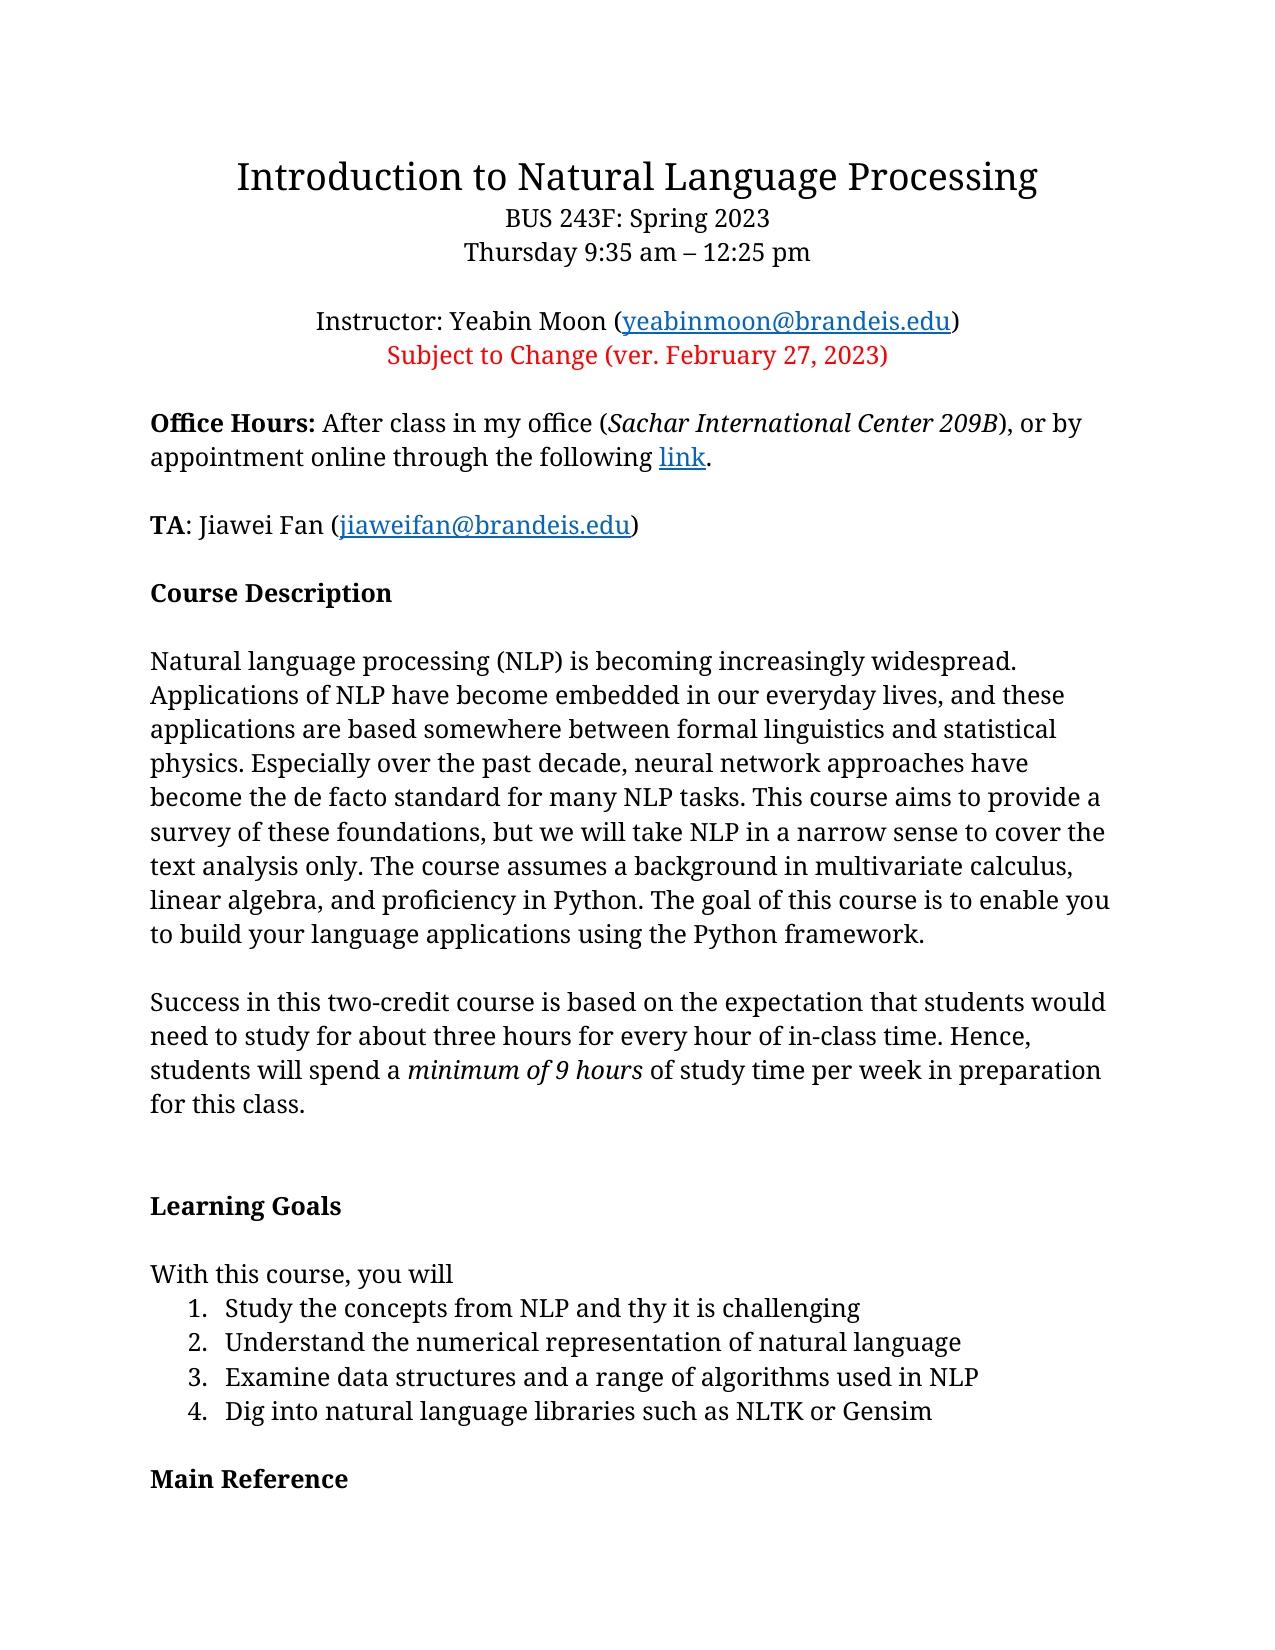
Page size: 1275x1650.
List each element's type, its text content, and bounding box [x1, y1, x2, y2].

text Learning Goals [150, 1189, 1125, 1223]
list Dig into natural language libraries such as NLTK or Gensim [187, 1393, 1125, 1427]
text Instructor: Yeabin Moon (yeabinmoon@brandeis.edu) [150, 303, 1125, 337]
text BUS 243F: Spring 2023 [150, 201, 1125, 235]
list Understand the numerical representation of natural language [187, 1325, 1125, 1359]
list Examine data structures and a range of algorithms used in NLP [187, 1359, 1125, 1393]
text With this course, you will [150, 1257, 1125, 1291]
text Success in this two-credit course is based on the expectation that students would need to study for about three hours for every hour of in-class time. Hence, students will spend a minimum of 9 hours of study time per week in preparation for this class. [150, 984, 1125, 1121]
text Main Reference [150, 1461, 1125, 1495]
list Study the concepts from NLP and thy it is challenging [187, 1291, 1125, 1325]
text Course Description [150, 576, 1125, 610]
text TA: Jiawei Fan (jiaweifan@brandeis.edu) [150, 508, 1125, 542]
text Natural language processing (NLP) is becoming increasingly widespread. Applications of NLP have become embedded in our everyday lives, and these applications are based somewhere between formal linguistics and statistical physics. Especially over the past decade, neural network approaches have become the de facto standard for many NLP tasks. This course aims to provide a survey of these foundations, but we will take NLP in a narrow sense to cover the text analysis only. The course assumes a background in multivariate calculus, linear algebra, and proficiency in Python. The goal of this course is to enable you to build your language applications using the Python framework. [150, 644, 1125, 950]
text Introduction to Natural Language Processing [150, 150, 1125, 201]
text Subject to Change (ver. February 27, 2023) [150, 337, 1125, 371]
text Thursday 9:35 am – 12:25 pm [150, 235, 1125, 269]
text Office Hours: After class in my office (Sachar International Center 209B), or by appointment online through the following link. [150, 405, 1125, 473]
